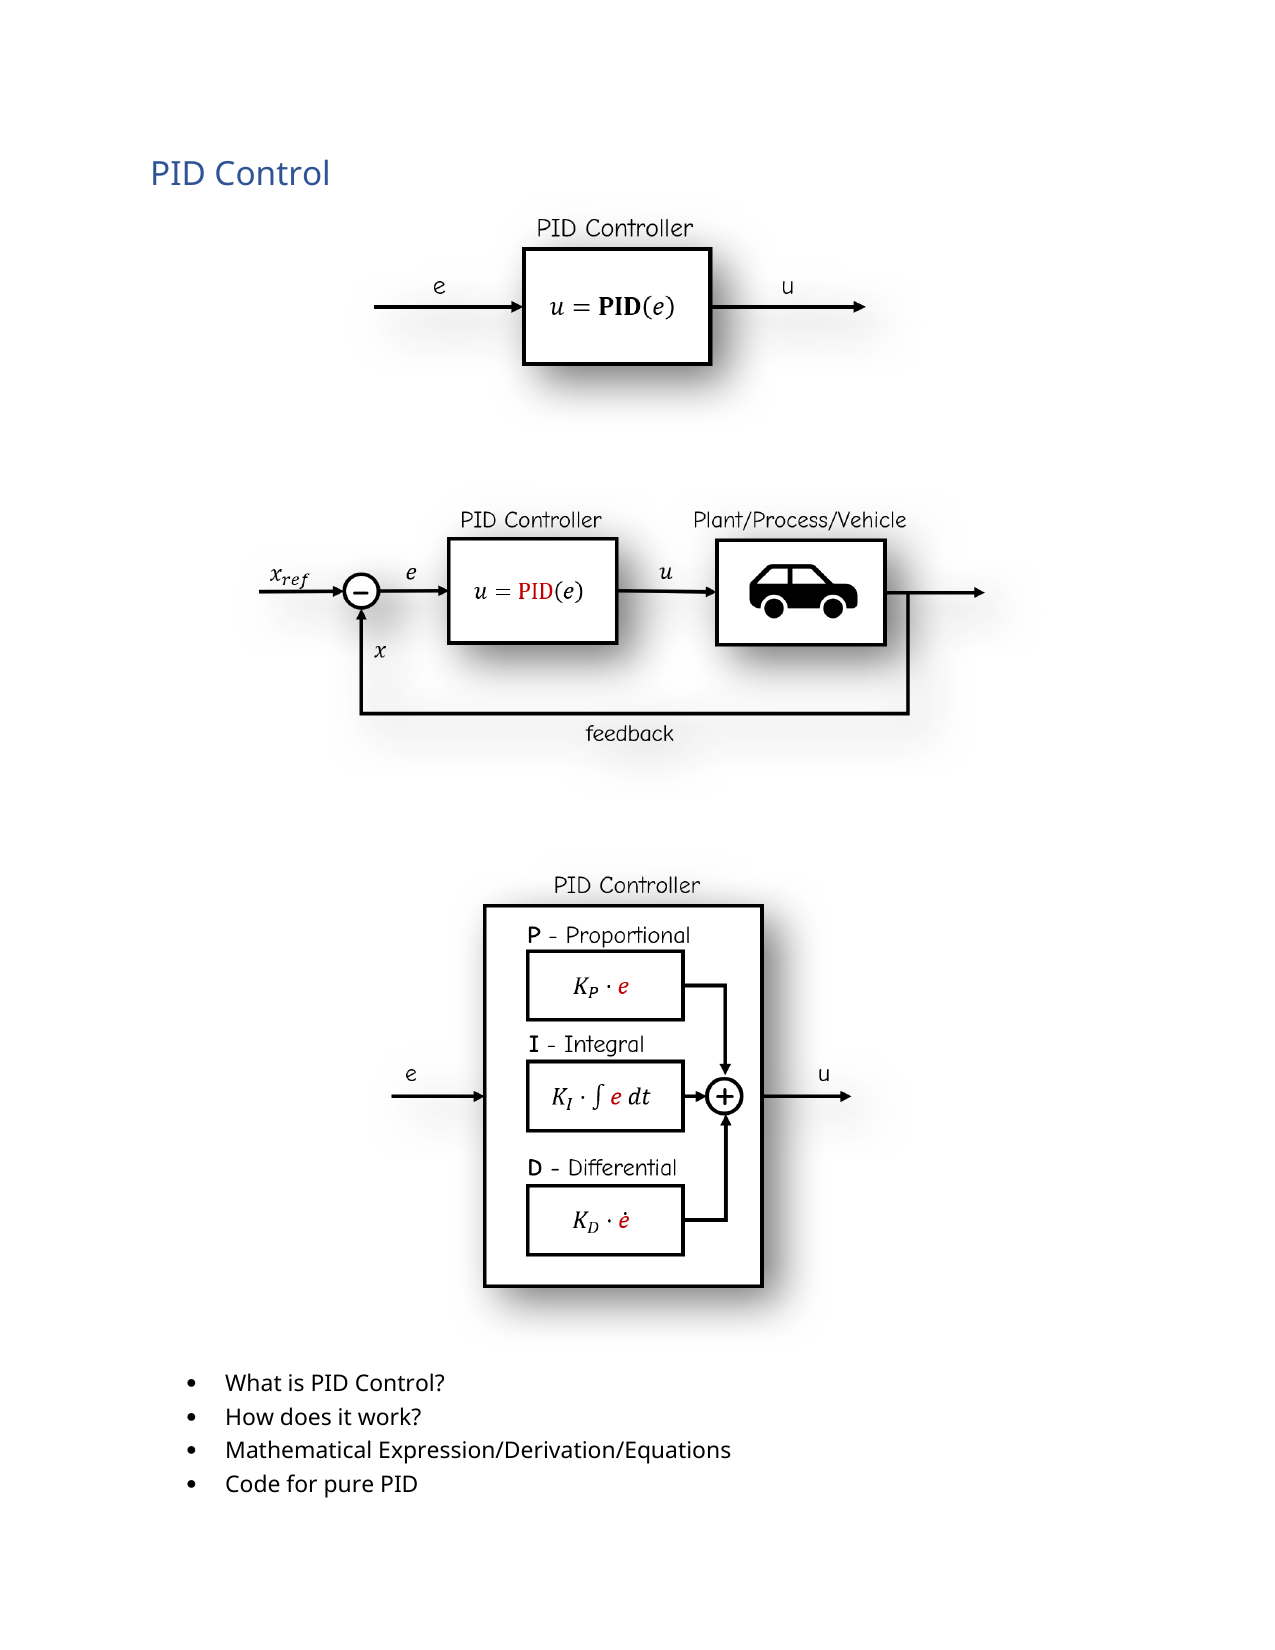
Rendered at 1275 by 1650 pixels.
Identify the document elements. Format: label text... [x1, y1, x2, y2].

picture [374, 205, 878, 366]
list What is PID Control? [187, 1367, 1125, 1398]
list How does it work? [187, 1401, 1125, 1432]
list Code for pure PID [187, 1468, 1125, 1499]
picture [390, 863, 863, 1288]
picture [256, 499, 996, 761]
list Mathematical Expression/Derivation/Equations [187, 1434, 1125, 1466]
subtitle PID Control [150, 150, 1125, 195]
